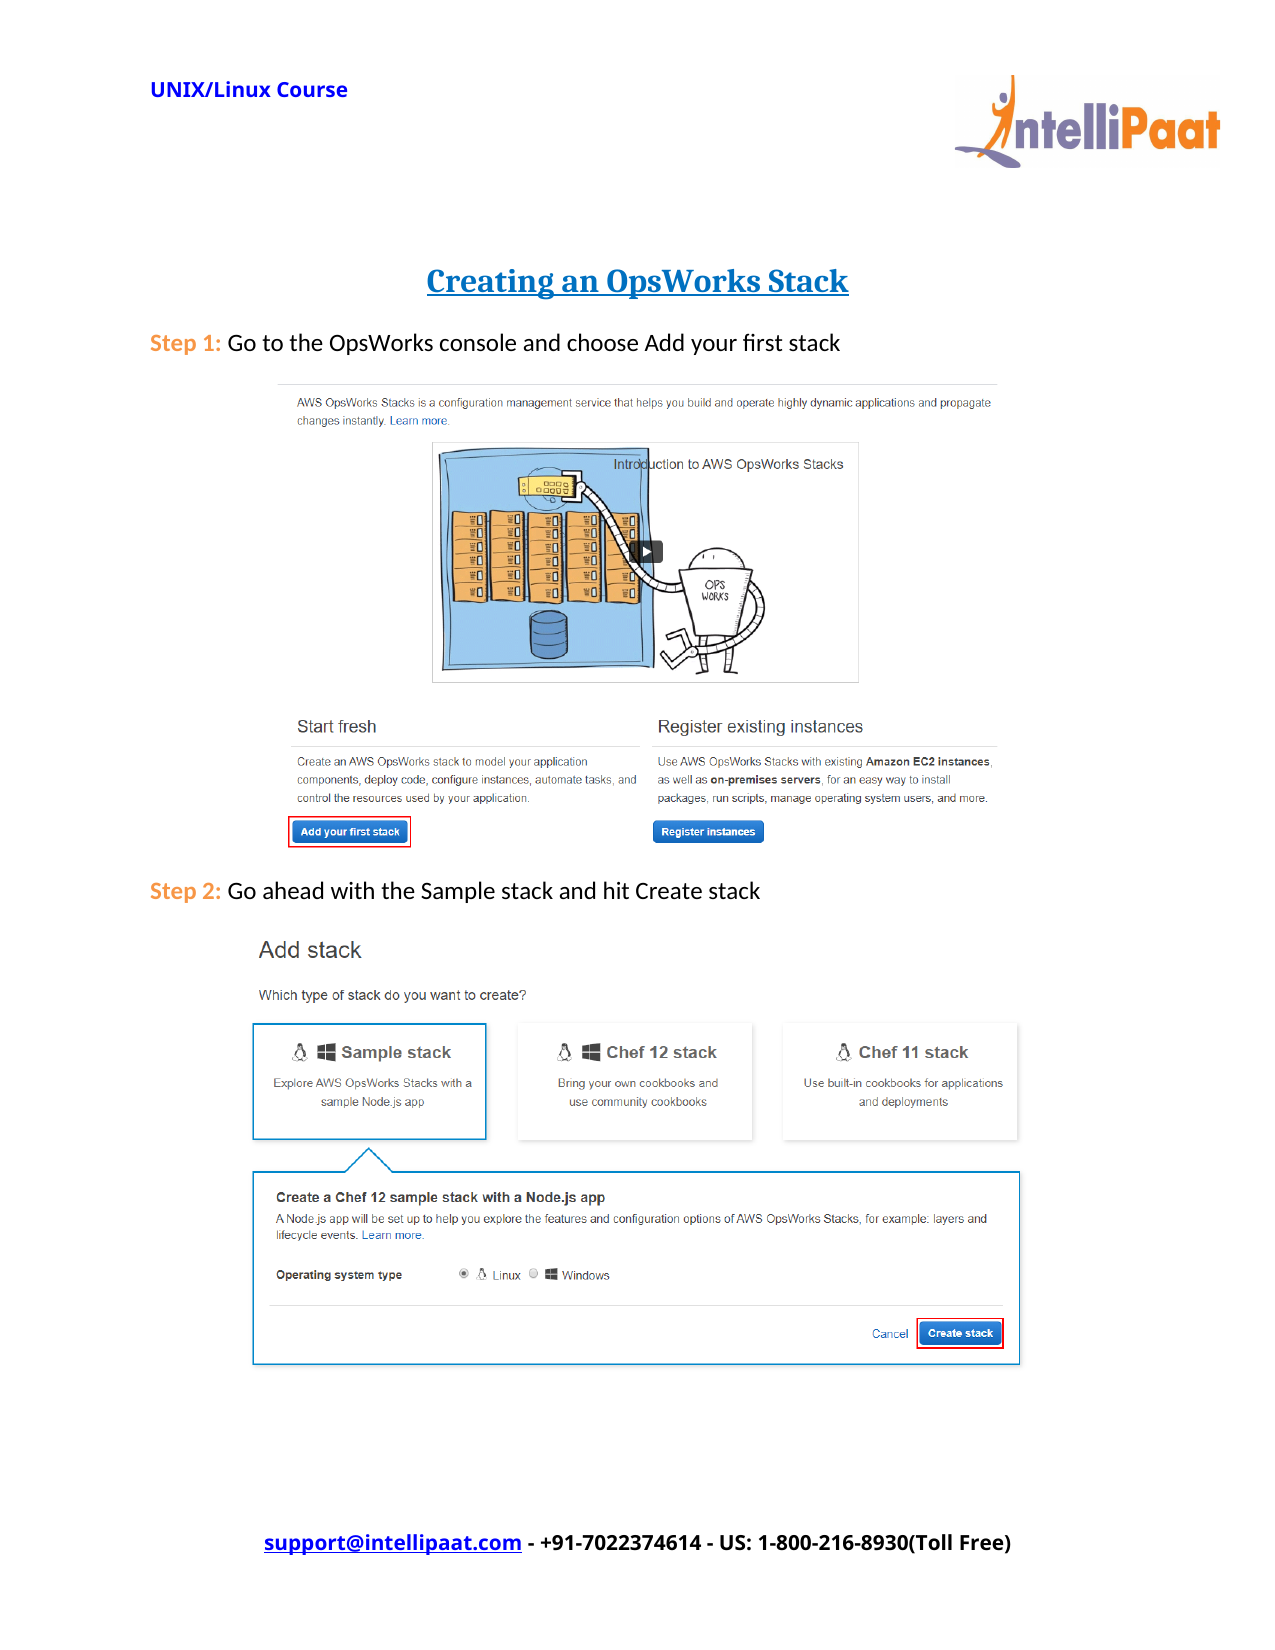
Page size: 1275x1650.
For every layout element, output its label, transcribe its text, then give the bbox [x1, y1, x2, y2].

picture [277, 382, 998, 851]
text Step 2: Go ahead with the Sample stack and hit Create stack [150, 875, 1125, 906]
picture [954, 75, 1221, 168]
text Step 1: Go to the OpsWorks console and choose Add your first stack [150, 327, 1125, 357]
picture [238, 931, 1037, 1385]
text Creating an OpsWorks Stack [150, 262, 1125, 300]
